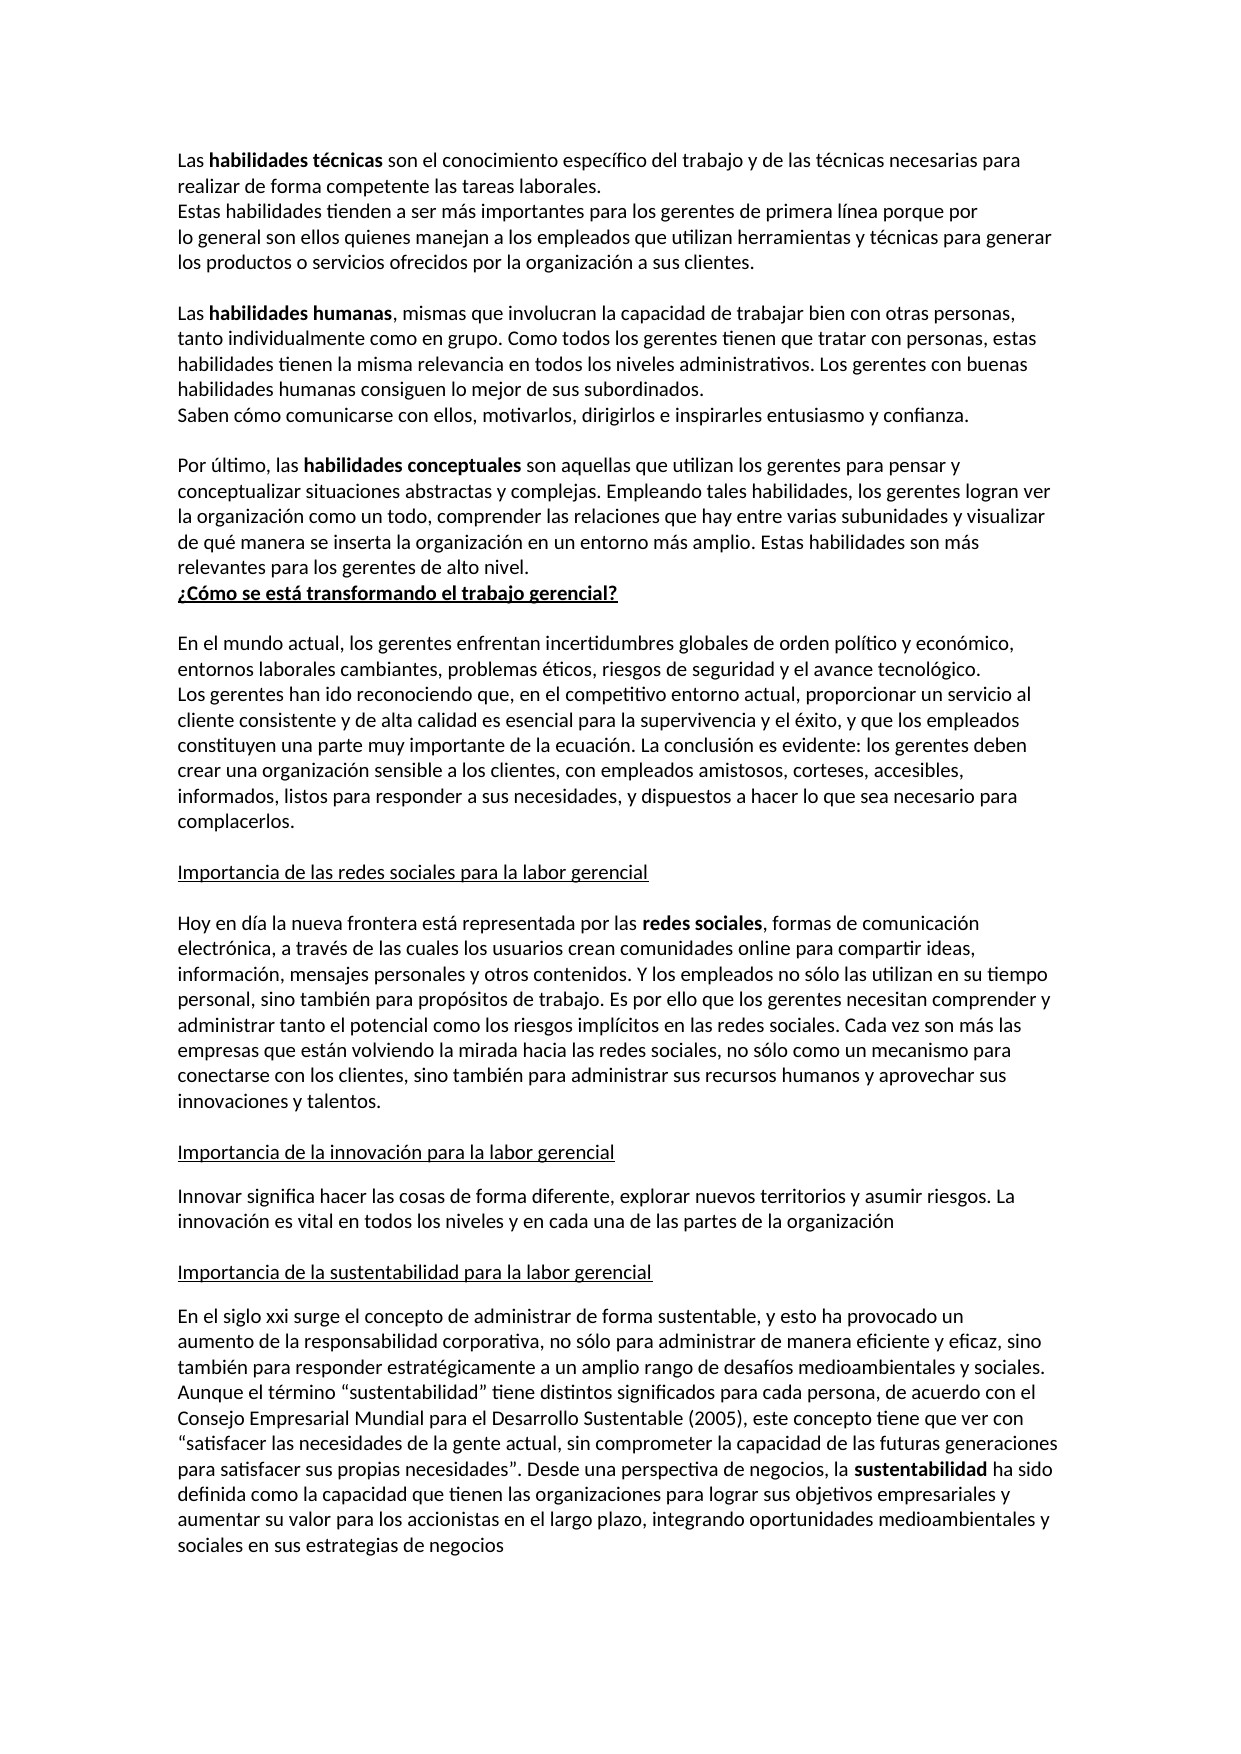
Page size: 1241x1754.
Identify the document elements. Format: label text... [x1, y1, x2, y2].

text Las habilidades humanas, mismas que involucran la capacidad de trabajar bien con otras personas, tanto individualmente como en grupo. Como todos los gerentes tienen que tratar con personas, estas habilidades tienen la misma relevancia en todos los niveles administrativos. Los gerentes con buenas habilidades humanas consiguen lo mejor de sus subordinados. [177, 300, 1063, 402]
text Estas habilidades tienden a ser más importantes para los gerentes de primera línea porque por [177, 198, 1063, 224]
text Hoy en día la nueva frontera está representada por las redes sociales, formas de comunicación [177, 910, 1063, 936]
text Importancia de la sustentabilidad para la labor gerencial [177, 1259, 1063, 1284]
text Importancia de la innovación para la labor gerencial [177, 1139, 1063, 1164]
text Por último, las habilidades conceptuales son aquellas que utilizan los gerentes para pensar y conceptualizar situaciones abstractas y complejas. Empleando tales habilidades, los gerentes logran ver la organización como un todo, comprender las relaciones que hay entre varias subunidades y visualizar de qué manera se inserta la organización en un entorno más amplio. Estas habilidades son más relevantes para los gerentes de alto nivel. [177, 453, 1063, 580]
text Innovar significa hacer las cosas de forma diferente, explorar nuevos territorios y asumir riesgos. La innovación es vital en todos los niveles y en cada una de las partes de la organización [177, 1183, 1063, 1234]
text Saben cómo comunicarse con ellos, motivarlos, dirigirlos e inspirarles entusiasmo y confianza. [177, 402, 1063, 427]
text En el siglo xxi surge el concepto de administrar de forma sustentable, y esto ha provocado un [177, 1303, 1063, 1329]
text Importancia de las redes sociales para la labor gerencial [177, 859, 1063, 885]
text ¿Cómo se está transformando el trabajo gerencial? [177, 580, 1063, 605]
text Los gerentes han ido reconociendo que, en el competitivo entorno actual, proporcionar un servicio al cliente consistente y de alta calidad es esencial para la supervivencia y el éxito, y que los empleados constituyen una parte muy importante de la ecuación. La conclusión es evidente: los gerentes deben crear una organización sensible a los clientes, con empleados amistosos, corteses, accesibles, informados, listos para responder a sus necesidades, y dispuestos a hacer lo que sea necesario para complacerlos. [177, 681, 1063, 834]
text aumento de la responsabilidad corporativa, no sólo para administrar de manera eficiente y eficaz, sino también para responder estratégicamente a un amplio rango de desafíos medioambientales y sociales. Aunque el término “sustentabilidad” tiene distintos significados para cada persona, de acuerdo con el Consejo Empresarial Mundial para el Desarrollo Sustentable (2005), este concepto tiene que ver con “satisfacer las necesidades de la gente actual, sin comprometer la capacidad de las futuras generaciones para satisfacer sus propias necesidades”. Desde una perspectiva de negocios, la sustentabilidad ha sido definida como la capacidad que tienen las organizaciones para lograr sus objetivos empresariales y aumentar su valor para los accionistas en el largo plazo, integrando oportunidades medioambientales y sociales en sus estrategias de negocios [177, 1329, 1063, 1557]
text Las habilidades técnicas son el conocimiento específico del trabajo y de las técnicas necesarias para realizar de forma competente las tareas laborales. [177, 148, 1063, 198]
text lo general son ellos quienes manejan a los empleados que utilizan herramientas y técnicas para generar los productos o servicios ofrecidos por la organización a sus clientes. [177, 224, 1063, 275]
text En el mundo actual, los gerentes enfrentan incertidumbres globales de orden político y económico, entornos laborales cambiantes, problemas éticos, riesgos de seguridad y el avance tecnológico. [177, 631, 1063, 681]
text electrónica, a través de las cuales los usuarios crean comunidades online para compartir ideas, información, mensajes personales y otros contenidos. Y los empleados no sólo las utilizan en su tiempo personal, sino también para propósitos de trabajo. Es por ello que los gerentes necesitan comprender y administrar tanto el potencial como los riesgos implícitos en las redes sociales. Cada vez son más las empresas que están volviendo la mirada hacia las redes sociales, no sólo como un mecanismo para conectarse con los clientes, sino también para administrar sus recursos humanos y aprovechar sus innovaciones y talentos. [177, 936, 1063, 1113]
